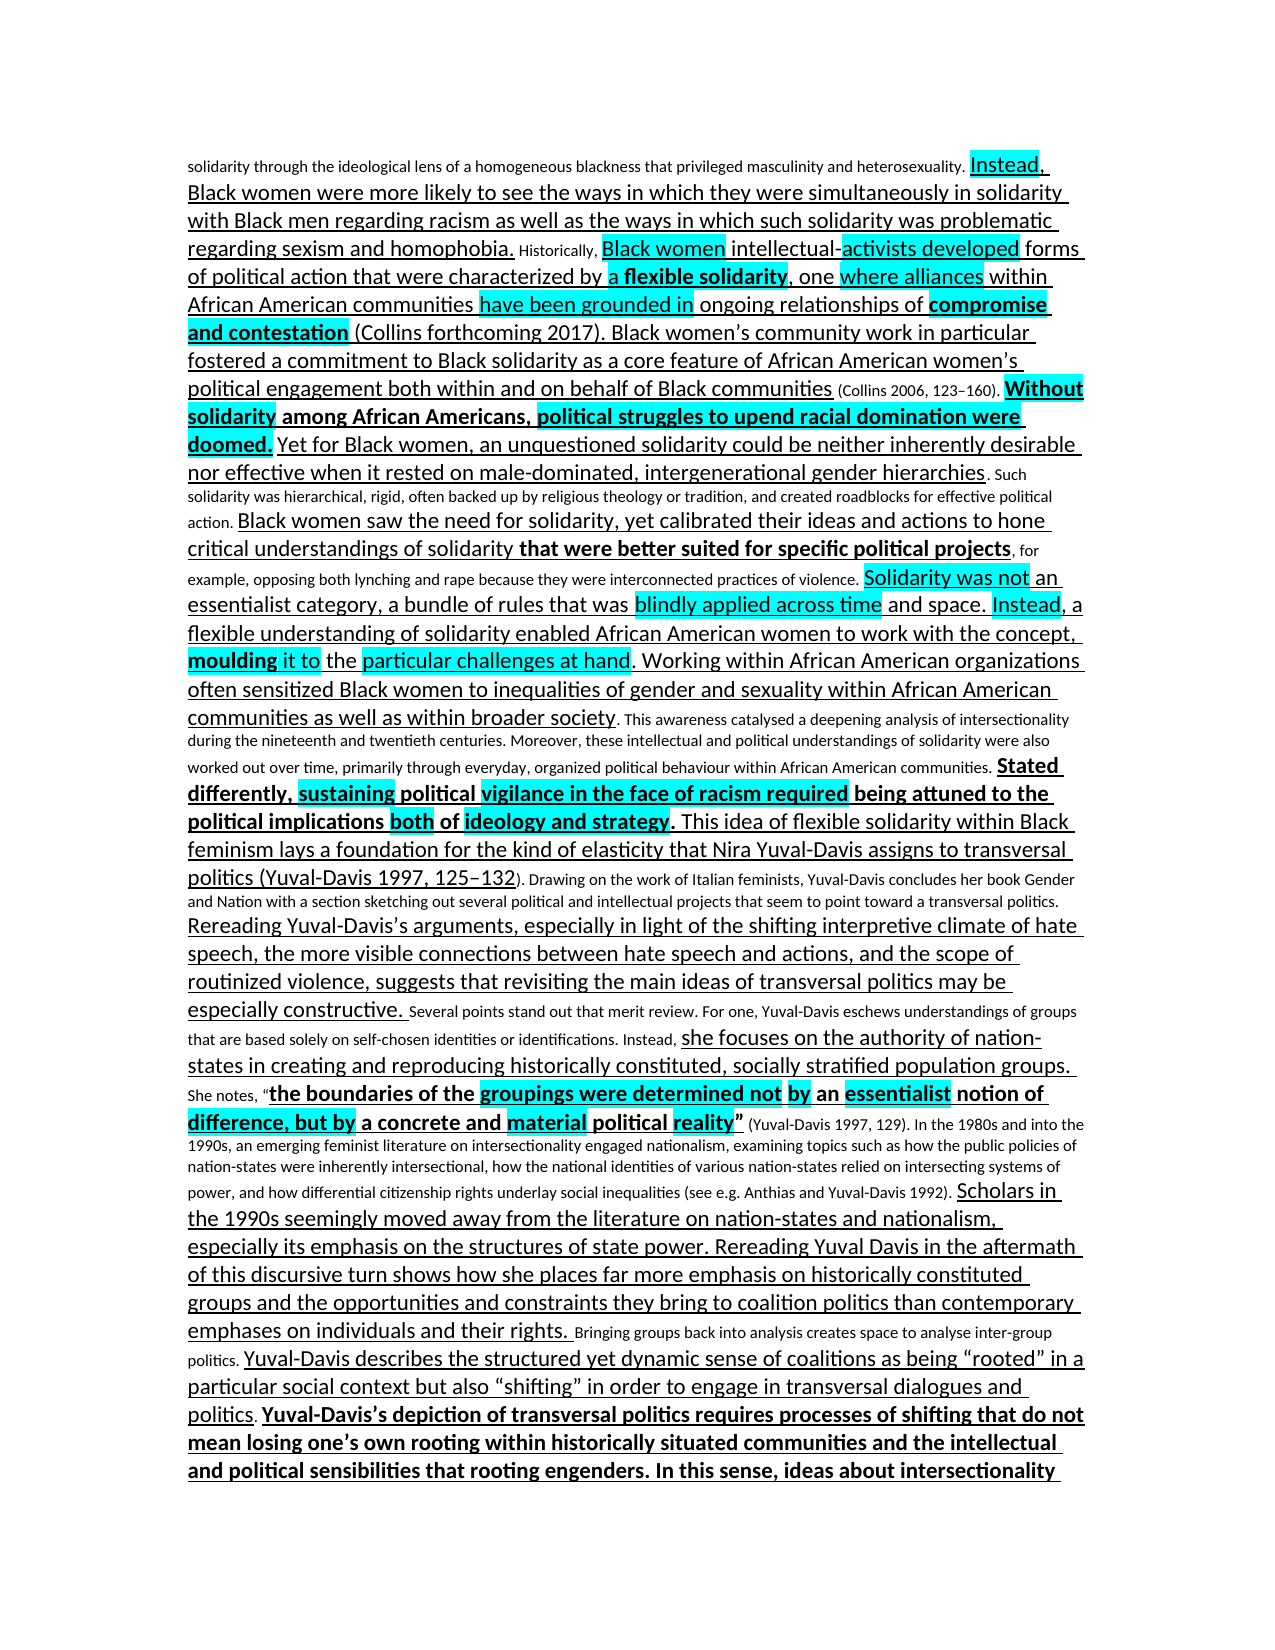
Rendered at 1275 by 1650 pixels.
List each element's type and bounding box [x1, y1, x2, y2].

text [187, 150, 1087, 1484]
